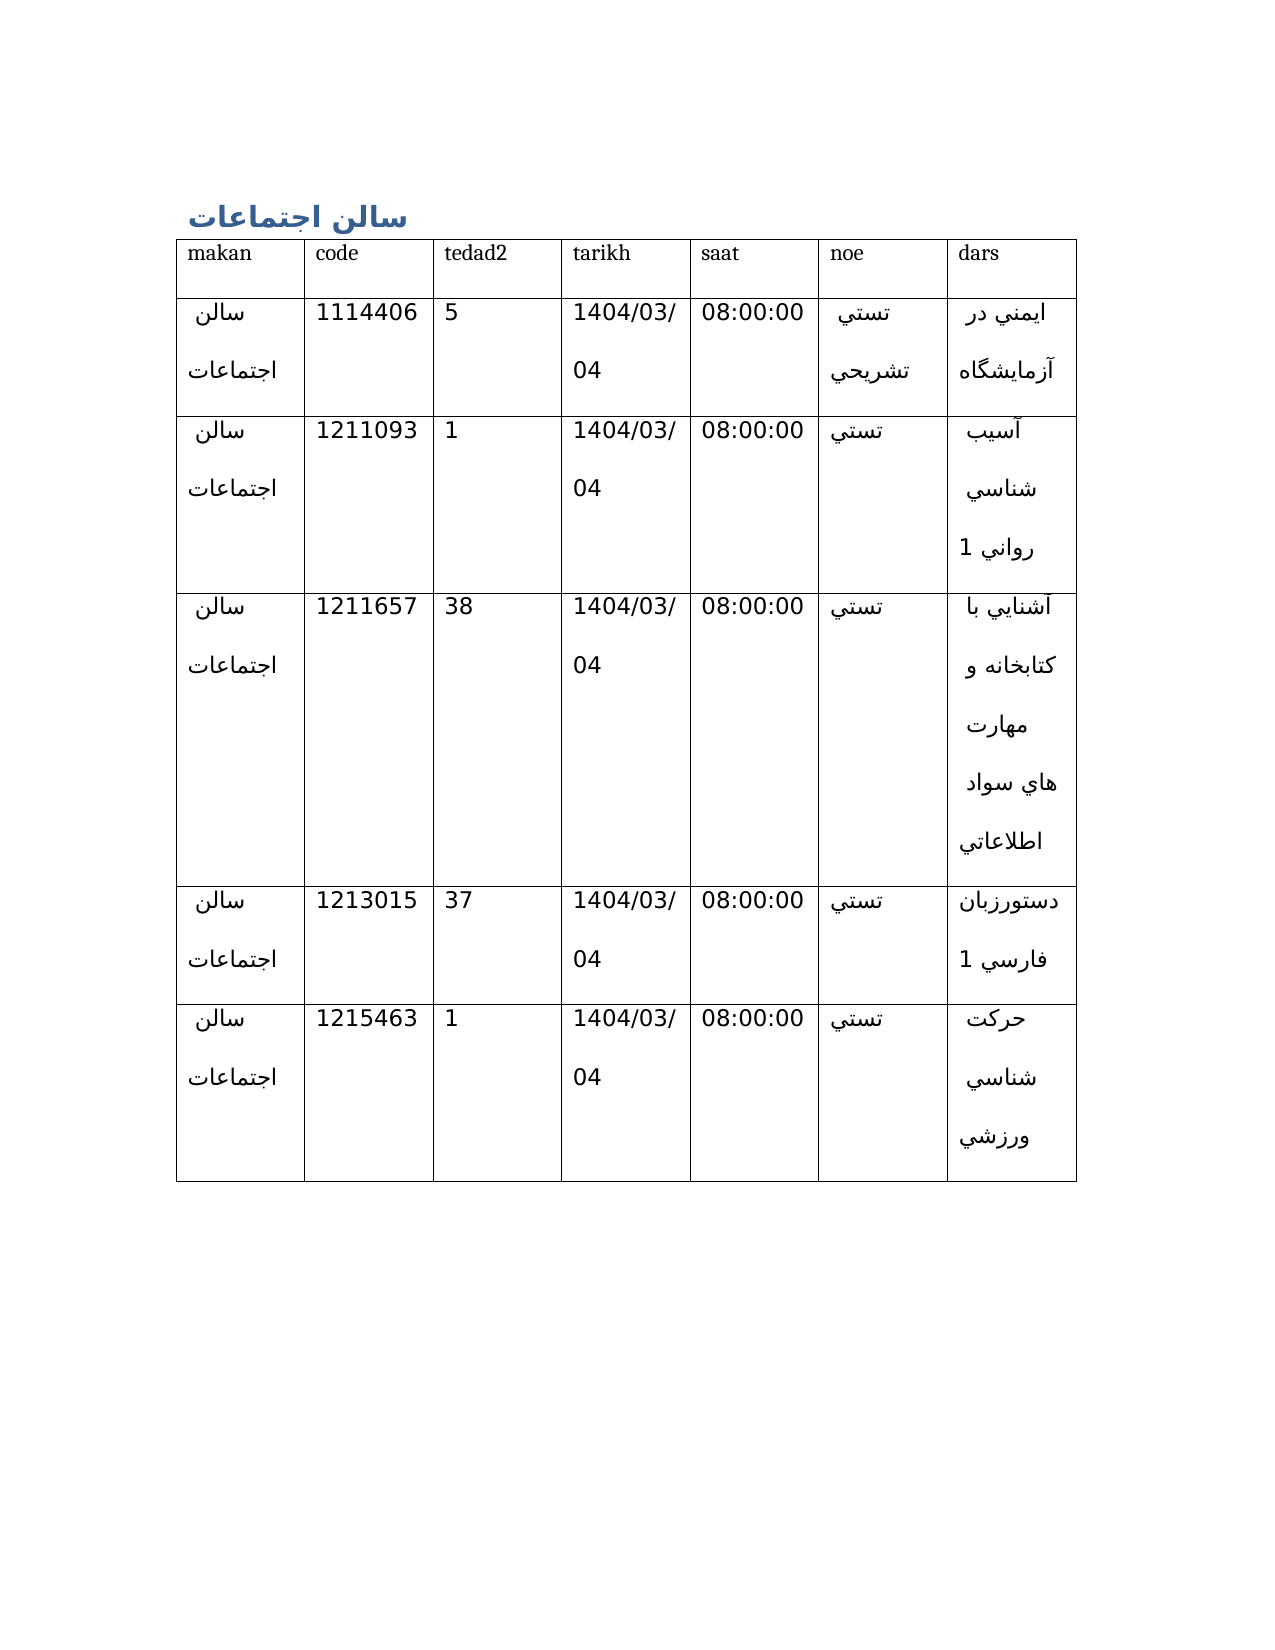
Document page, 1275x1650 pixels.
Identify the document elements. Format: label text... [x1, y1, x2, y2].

table_cell 1211657 [305, 594, 433, 886]
table_cell تستي [819, 1005, 947, 1181]
table_cell تستي [819, 887, 947, 1004]
table_header saat [691, 240, 818, 298]
table_cell 08:00:00 [691, 1005, 818, 1181]
table_cell سالن اجتماعات [177, 299, 304, 416]
table_header dars [948, 240, 1076, 298]
table_cell سالن اجتماعات [177, 1005, 304, 1181]
table_cell 1404/03/04 [562, 417, 690, 592]
table_cell 08:00:00 [691, 417, 818, 592]
table_cell 1213015 [305, 887, 433, 1004]
table_cell تستي تشريحي [819, 299, 947, 416]
table_cell 08:00:00 [691, 594, 818, 886]
table_cell 1404/03/04 [562, 594, 690, 886]
table_cell حركت شناسي ورزشي [948, 1005, 1076, 1181]
table_cell 1404/03/04 [562, 887, 690, 1004]
subtitle سالن اجتماعات [187, 200, 1087, 234]
table_cell سالن اجتماعات [177, 594, 304, 886]
table_header code [305, 240, 433, 298]
table_cell تستي [819, 594, 947, 886]
table_header noe [819, 240, 947, 298]
table_cell آسيب شناسي رواني 1 [948, 417, 1076, 592]
table_header tarikh [562, 240, 690, 298]
table_cell 5 [434, 299, 561, 416]
table_cell تستي [819, 417, 947, 592]
table_cell 1211093 [305, 417, 433, 592]
table_cell 1215463 [305, 1005, 433, 1181]
table_cell 38 [434, 594, 561, 886]
table_cell 1 [434, 1005, 561, 1181]
table_cell 1 [434, 417, 561, 592]
table_cell 1404/03/04 [562, 299, 690, 416]
table_cell 37 [434, 887, 561, 1004]
table_cell آشنايي با كتابخانه و مهارت هاي سواد اطلاعاتي [948, 594, 1076, 886]
table_header tedad2 [434, 240, 561, 298]
table_cell 1404/03/04 [562, 1005, 690, 1181]
table_cell 08:00:00 [691, 299, 818, 416]
table_cell سالن اجتماعات [177, 887, 304, 1004]
table_cell 08:00:00 [691, 887, 818, 1004]
table_cell 1114406 [305, 299, 433, 416]
table_cell سالن اجتماعات [177, 417, 304, 592]
table_cell دستورزبان فارسي 1 [948, 887, 1076, 1004]
table_header makan [177, 240, 304, 298]
table_cell ايمني در آزمايشگاه [948, 299, 1076, 416]
